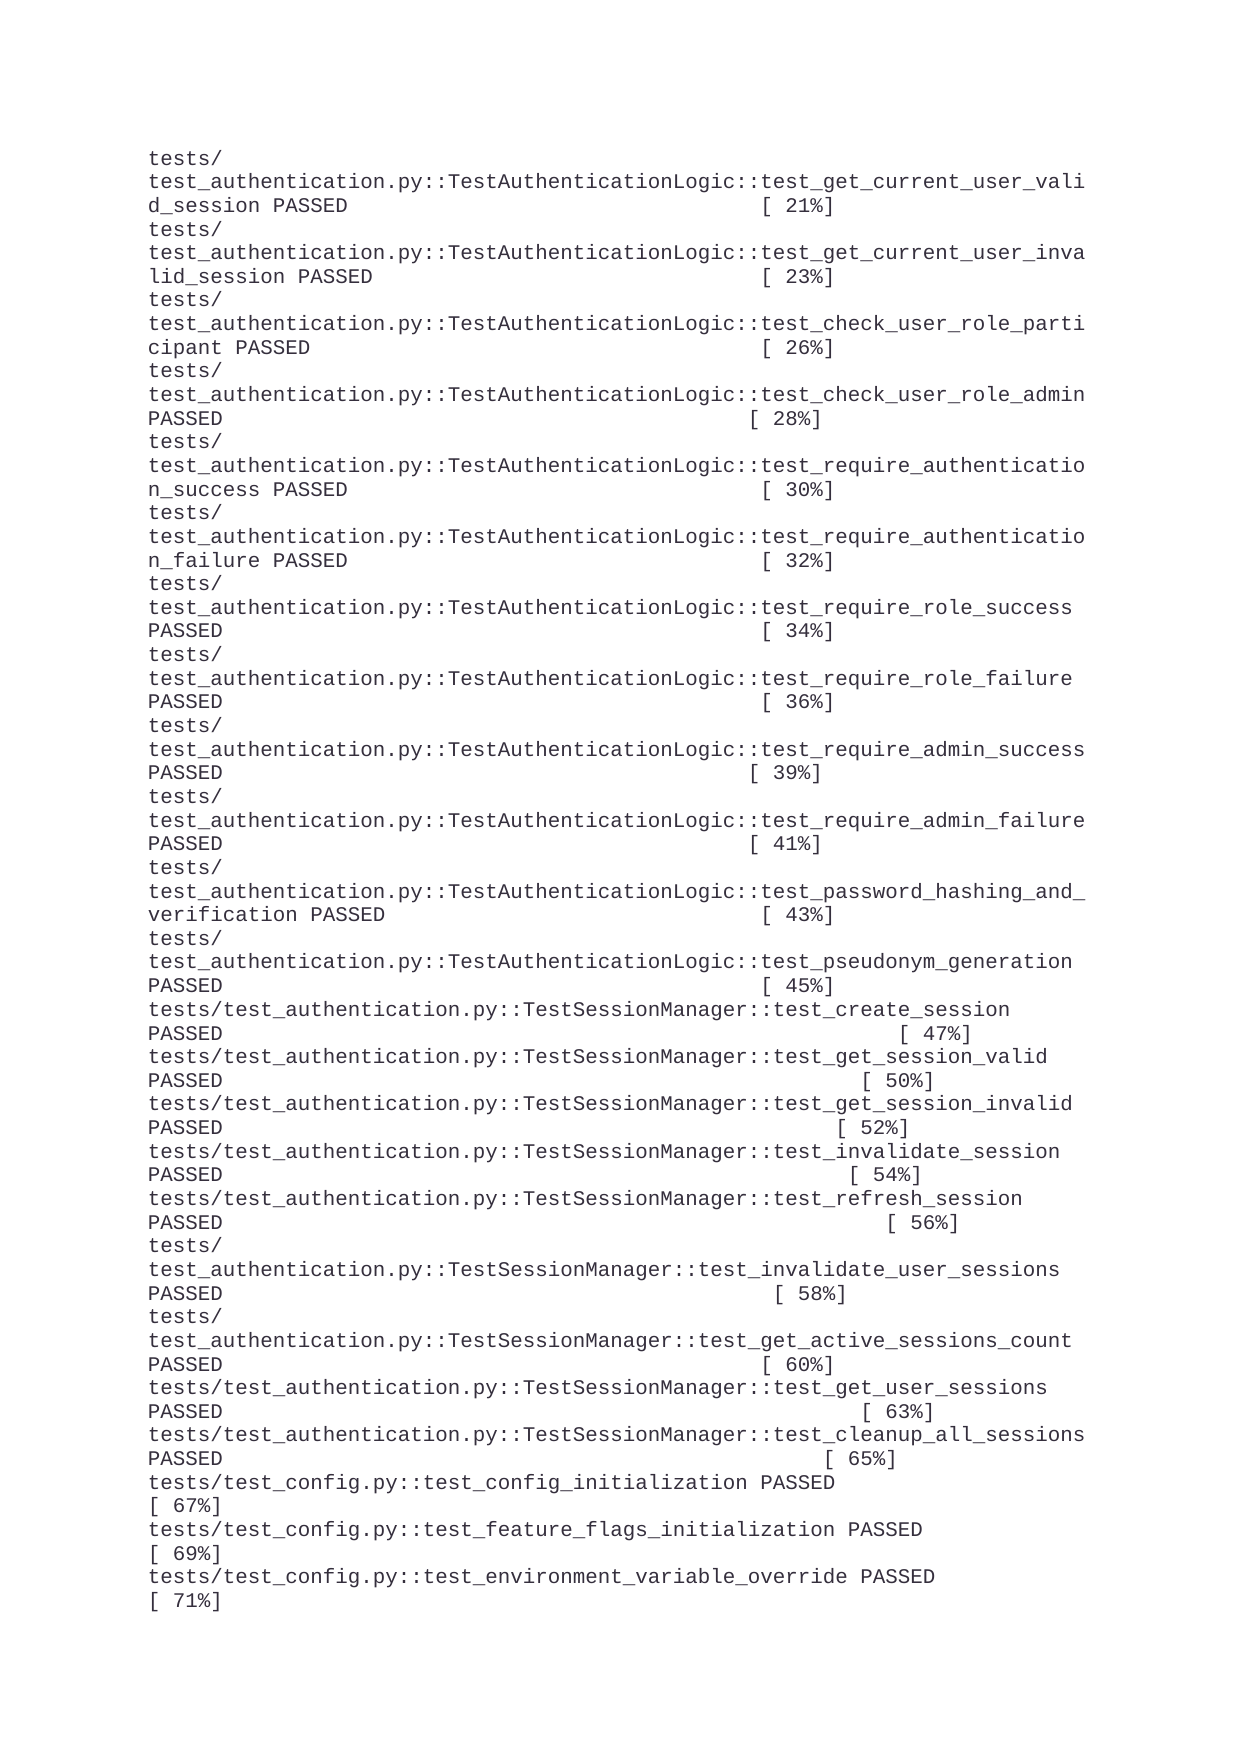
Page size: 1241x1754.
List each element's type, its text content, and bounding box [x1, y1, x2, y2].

text tests/test_authentication.py::TestSessionManager::test_create_session PASSED [ 47%] [148, 999, 1093, 1046]
text tests/test_authentication.py::TestSessionManager::test_get_session_invalid PASSED [ 52%] [148, 1093, 1093, 1141]
text tests/test_authentication.py::TestAuthenticationLogic::test_require_authentication_success PASSED [ 30%] [148, 431, 1093, 502]
text tests/test_config.py::test_config_initialization PASSED [ 67%] [148, 1472, 1093, 1519]
text tests/test_authentication.py::TestAuthenticationLogic::test_require_authentication_failure PASSED [ 32%] [148, 502, 1093, 573]
text tests/test_authentication.py::TestSessionManager::test_get_session_valid PASSED [ 50%] [148, 1046, 1093, 1093]
text tests/test_authentication.py::TestAuthenticationLogic::test_require_admin_success PASSED [ 39%] [148, 715, 1093, 786]
text tests/test_authentication.py::TestSessionManager::test_get_user_sessions PASSED [ 63%] [148, 1377, 1093, 1424]
text tests/test_authentication.py::TestSessionManager::test_cleanup_all_sessions PASSED [ 65%] [148, 1424, 1093, 1472]
text tests/test_authentication.py::TestAuthenticationLogic::test_check_user_role_participant PASSED [ 26%] [148, 289, 1093, 360]
text tests/test_config.py::test_feature_flags_initialization PASSED [ 69%] [148, 1519, 1093, 1566]
text tests/test_authentication.py::TestAuthenticationLogic::test_pseudonym_generation PASSED [ 45%] [148, 928, 1093, 999]
text tests/test_authentication.py::TestSessionManager::test_get_active_sessions_count PASSED [ 60%] [148, 1306, 1093, 1377]
text tests/test_authentication.py::TestAuthenticationLogic::test_check_user_role_admin PASSED [ 28%] [148, 360, 1093, 431]
text tests/test_authentication.py::TestAuthenticationLogic::test_get_current_user_valid_session PASSED [ 21%] [148, 148, 1093, 218]
text tests/test_authentication.py::TestAuthenticationLogic::test_require_admin_failure PASSED [ 41%] [148, 786, 1093, 857]
text tests/test_authentication.py::TestSessionManager::test_invalidate_user_sessions PASSED [ 58%] [148, 1235, 1093, 1306]
text tests/test_authentication.py::TestSessionManager::test_invalidate_session PASSED [ 54%] [148, 1141, 1093, 1188]
text tests/test_authentication.py::TestAuthenticationLogic::test_password_hashing_and_verification PASSED [ 43%] [148, 857, 1093, 928]
text tests/test_authentication.py::TestAuthenticationLogic::test_require_role_success PASSED [ 34%] [148, 573, 1093, 644]
text tests/test_authentication.py::TestAuthenticationLogic::test_require_role_failure PASSED [ 36%] [148, 644, 1093, 715]
text tests/test_authentication.py::TestSessionManager::test_refresh_session PASSED [ 56%] [148, 1188, 1093, 1235]
text tests/test_config.py::test_environment_variable_override PASSED [ 71%] [148, 1566, 1093, 1614]
text tests/test_authentication.py::TestAuthenticationLogic::test_get_current_user_invalid_session PASSED [ 23%] [148, 218, 1093, 289]
